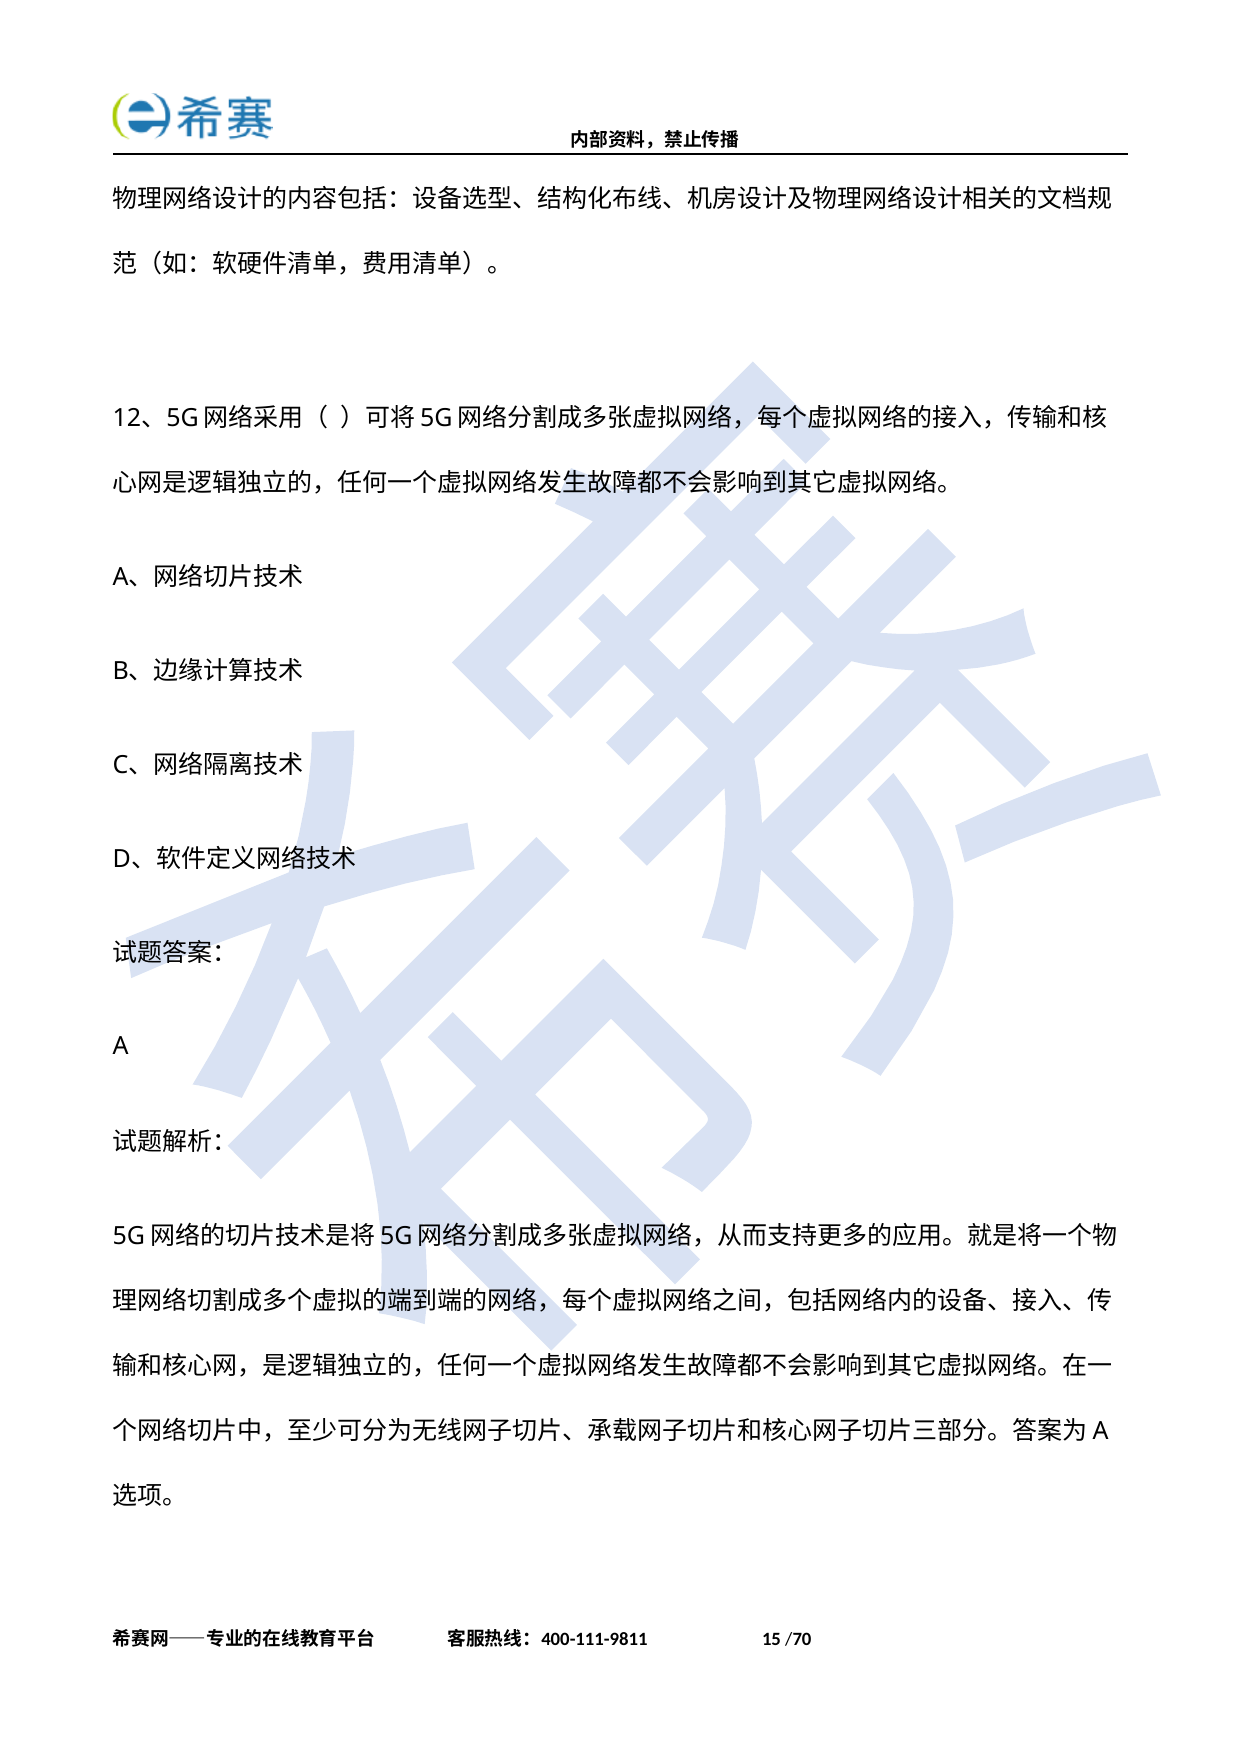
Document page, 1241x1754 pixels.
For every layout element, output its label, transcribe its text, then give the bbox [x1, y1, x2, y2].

text 试题答案： [112, 918, 1128, 983]
text A [112, 1013, 1128, 1078]
text 试题解析： [112, 1107, 1128, 1172]
text C、网络隔离技术 [112, 730, 1128, 795]
text B、边缘计算技术 [112, 636, 1128, 701]
text D、软件定义网络技术 [112, 824, 1128, 889]
picture [112, 88, 274, 146]
text 12、5G网络采用（ ）可将5G网络分割成多张虚拟网络，每个虚拟网络的接入，传输和核心网是逻辑独立的，任何一个虚拟网络发生故障都不会影响到其它虚拟网络。 [112, 383, 1128, 513]
text 5G网络的切片技术是将5G网络分割成多张虚拟网络，从而支持更多的应用。就是将一个物理网络切割成多个虚拟的端到端的网络，每个虚拟网络之间，包括网络内的设备、接入、传输和核心网，是逻辑独立的，任何一个虚拟网络发生故障都不会影响到其它虚拟网络。在一个网络切片中，至少可分为无线网子切片、承载网子切片和核心网子切片三部分。答案为A选项。 [112, 1201, 1128, 1526]
text A、网络切片技术 [112, 542, 1128, 607]
